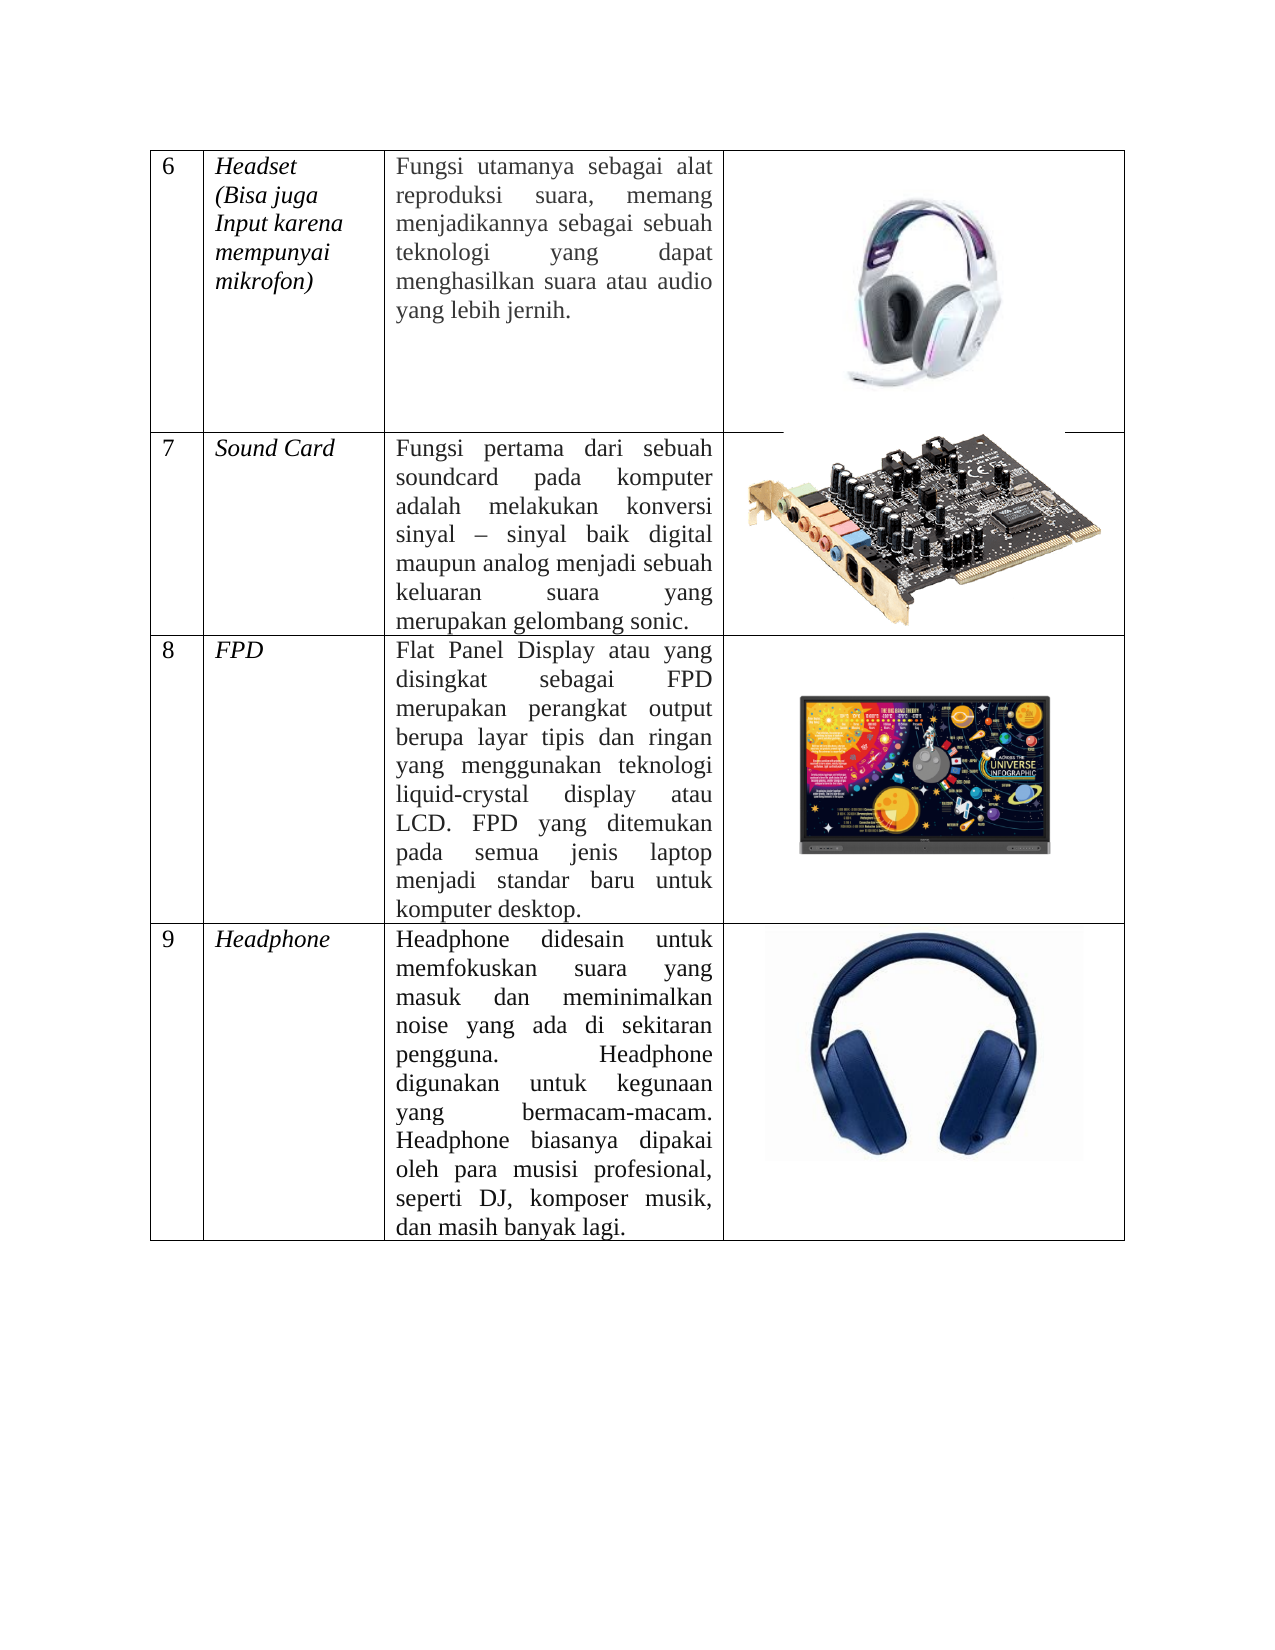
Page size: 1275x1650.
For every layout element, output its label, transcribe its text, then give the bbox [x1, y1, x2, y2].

table_cell 6 [151, 151, 203, 432]
table_cell [724, 151, 783, 432]
table_cell Flat Panel Display atau yang disingkat sebagai FPD merupakan perangkat output berupa layar tipis dan ringan yang menggunakan teknologi liquid-crystal display atau LCD. FPD yang ditemukan pada semua jenis laptop menjadi standar baru untuk komputer desktop. [582, 636, 723, 923]
table_cell 8 [151, 636, 203, 923]
picture [747, 151, 1102, 626]
table_cell Fungsi pertama dari sebuah soundcard pada komputer adalah melakukan konversi sinyal – sinyal baik digital maupun analog menjadi sebuah keluaran suara yang merupakan gelombang sonic. [385, 433, 723, 634]
table_cell Fungsi utamanya sebagai alat reproduksi suara, memang menjadikannya sebagai sebuah teknologi yang dapat menghasilkan suara atau audio yang lebih jernih. [385, 151, 723, 432]
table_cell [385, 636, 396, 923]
table_cell FPD [204, 636, 384, 923]
picture [764, 924, 1084, 1162]
table_cell 9 [151, 924, 203, 1240]
table_cell Headphone [204, 924, 384, 1240]
table_cell 7 [151, 433, 203, 634]
table_cell [724, 636, 1124, 923]
table_cell Headset (Bisa juga Input karena mempunyai mikrofon) [204, 151, 384, 432]
table_cell [1065, 151, 1124, 432]
table_cell Sound Card [204, 433, 384, 634]
picture [786, 635, 1063, 912]
table_cell [724, 433, 1124, 634]
table_cell [724, 924, 1124, 1240]
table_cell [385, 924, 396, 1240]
table_cell Headphone didesain untuk memfokuskan suara yang masuk dan meminimalkan noise yang ada di sekitaran pengguna. Headphone digunakan untuk kegunaan yang bermacam-macam. Headphone biasanya dipakai oleh para musisi profesional, seperti DJ, komposer musik, dan masih banyak lagi. [626, 924, 723, 1240]
